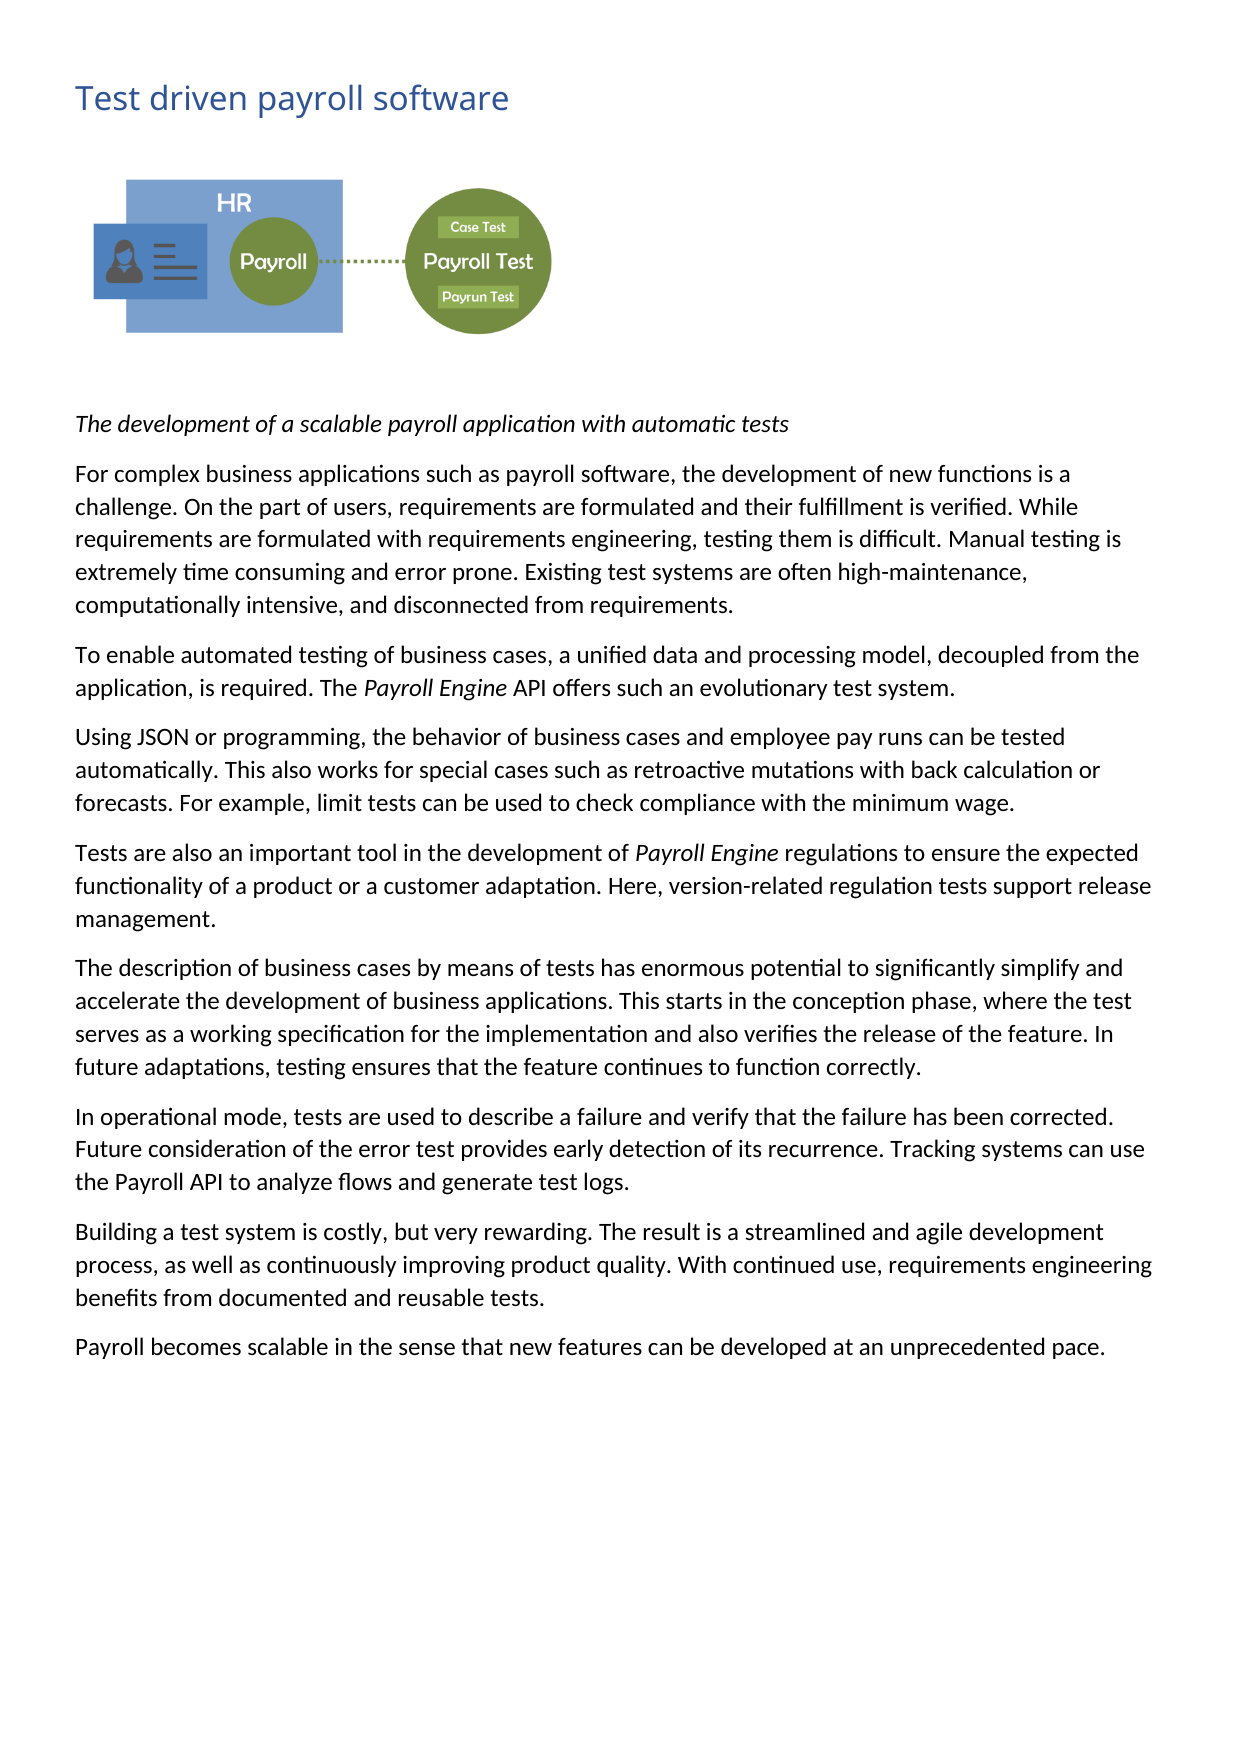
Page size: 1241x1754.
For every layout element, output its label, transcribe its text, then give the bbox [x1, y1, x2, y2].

text The description of business cases by means of tests has enormous potential to significantly simplify and accelerate the development of business applications. This starts in the conception phase, where the test serves as a working specification for the implementation and also verifies the release of the feature. In future adaptations, testing ensures that the feature continues to function correctly. [75, 952, 1165, 1082]
text For complex business applications such as payroll software, the development of new functions is a challenge. On the part of users, requirements are formulated and their fulfillment is verified. While requirements are formulated with requirements engineering, testing them is difficult. Manual testing is extremely time consuming and error prone. Existing test systems are often high-maintenance, computationally intensive, and disconnected from requirements. [75, 458, 1165, 620]
text Building a test system is costly, but very rewarding. The result is a streamlined and agile development process, as well as continuously improving product quality. With continued use, requirements engineering benefits from documented and reusable tests. [75, 1216, 1165, 1312]
text Tests are also an important tool in the development of Payroll Engine regulations to ensure the expected functionality of a product or a customer adaptation. Here, version-related regulation tests support release management. [75, 837, 1165, 933]
text To enable automated testing of business cases, a unified data and processing model, decoupled from the application, is required. The Payroll Engine API offers such an evolutionary test system. [75, 639, 1165, 702]
text Payroll becomes scalable in the sense that new features can be developed at an unprecedented pace. [75, 1332, 1165, 1362]
picture [75, 123, 569, 390]
subtitle Test driven payroll software [75, 75, 1165, 120]
text The development of a scalable payroll application with automatic tests [75, 408, 1165, 439]
text In operational mode, tests are used to describe a failure and verify that the failure has been corrected. Future consideration of the error test provides early detection of its recurrence. Tracking systems can use the Payroll API to analyze flows and generate test logs. [75, 1101, 1165, 1197]
text Using JSON or programming, the behavior of business cases and employee pay runs can be tested automatically. This also works for special cases such as retroactive mutations with back calculation or forecasts. For example, limit tests can be used to check compliance with the minimum wage. [75, 722, 1165, 818]
